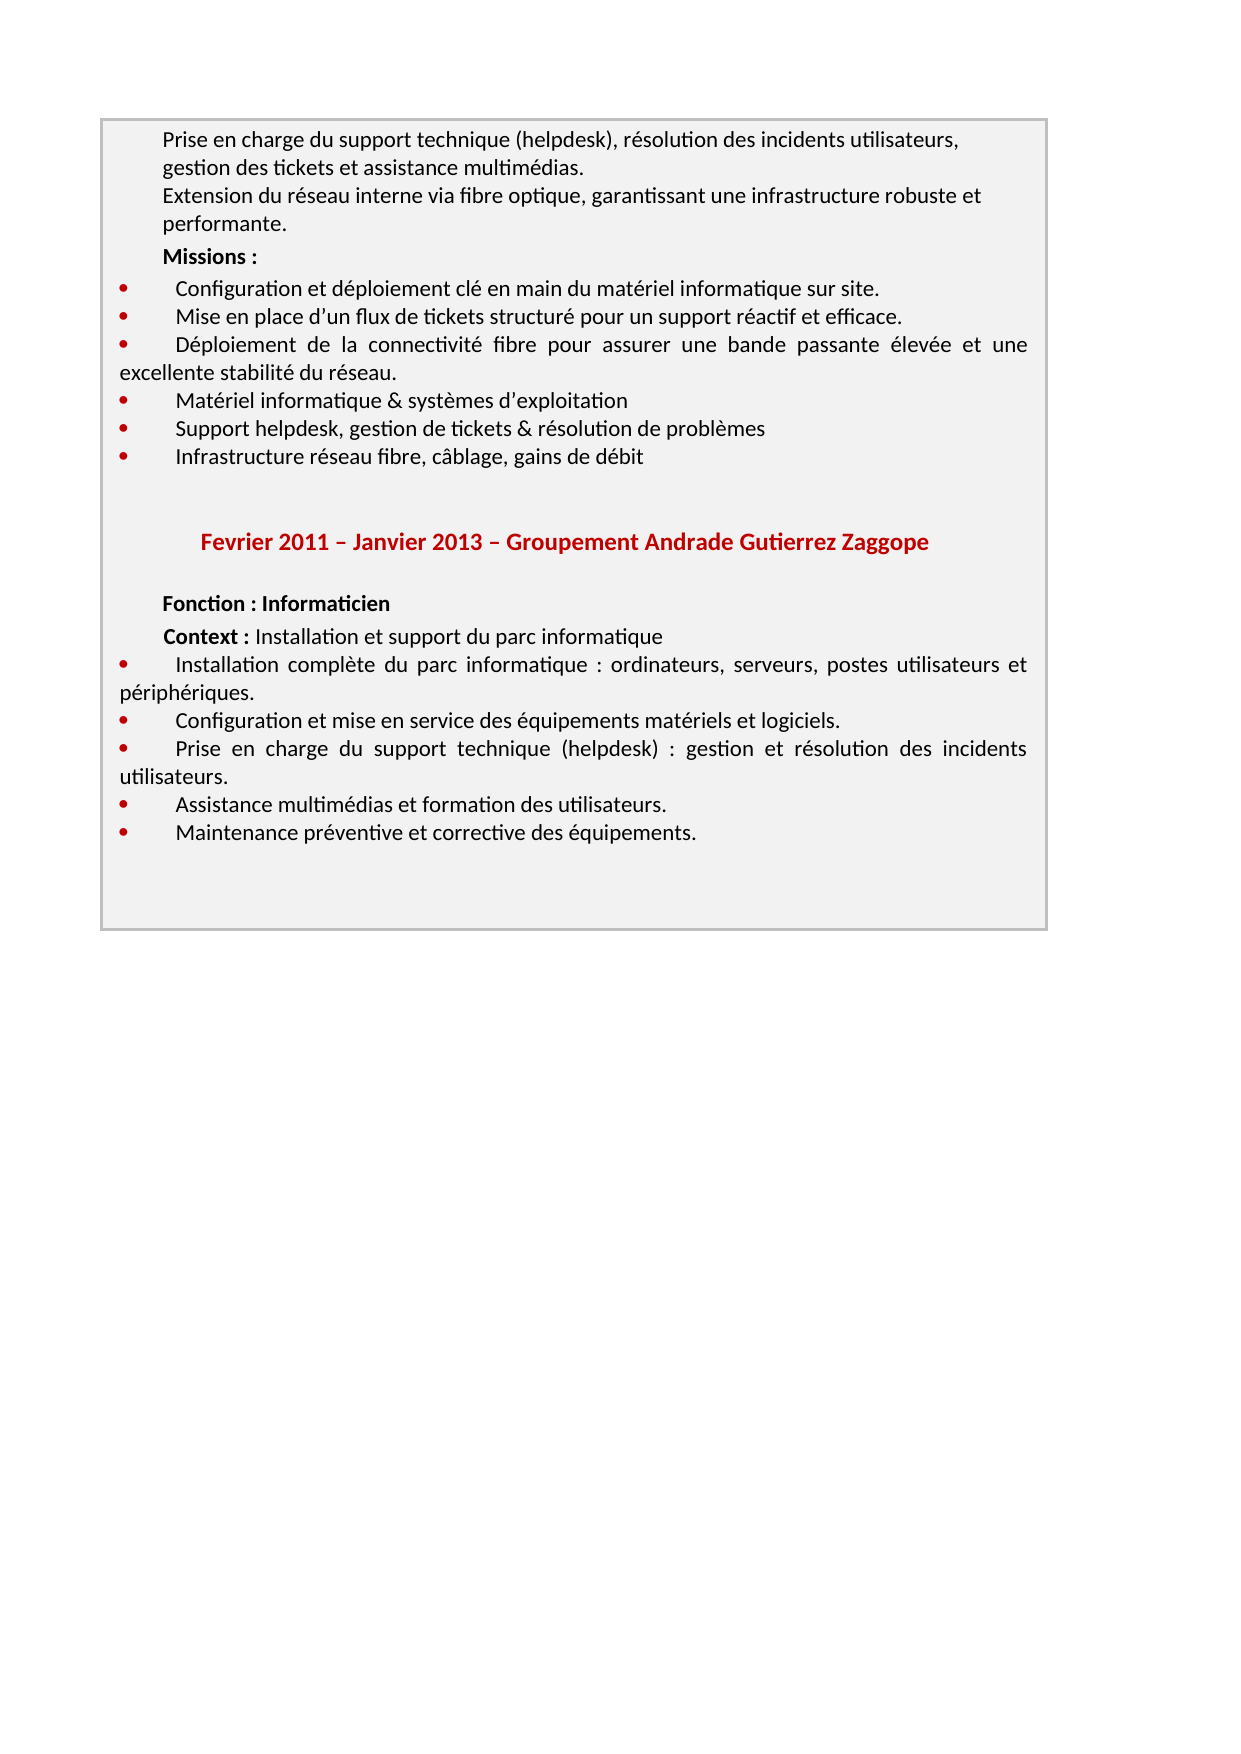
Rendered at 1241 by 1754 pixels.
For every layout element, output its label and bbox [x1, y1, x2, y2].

table_cell [103, 121, 1045, 927]
